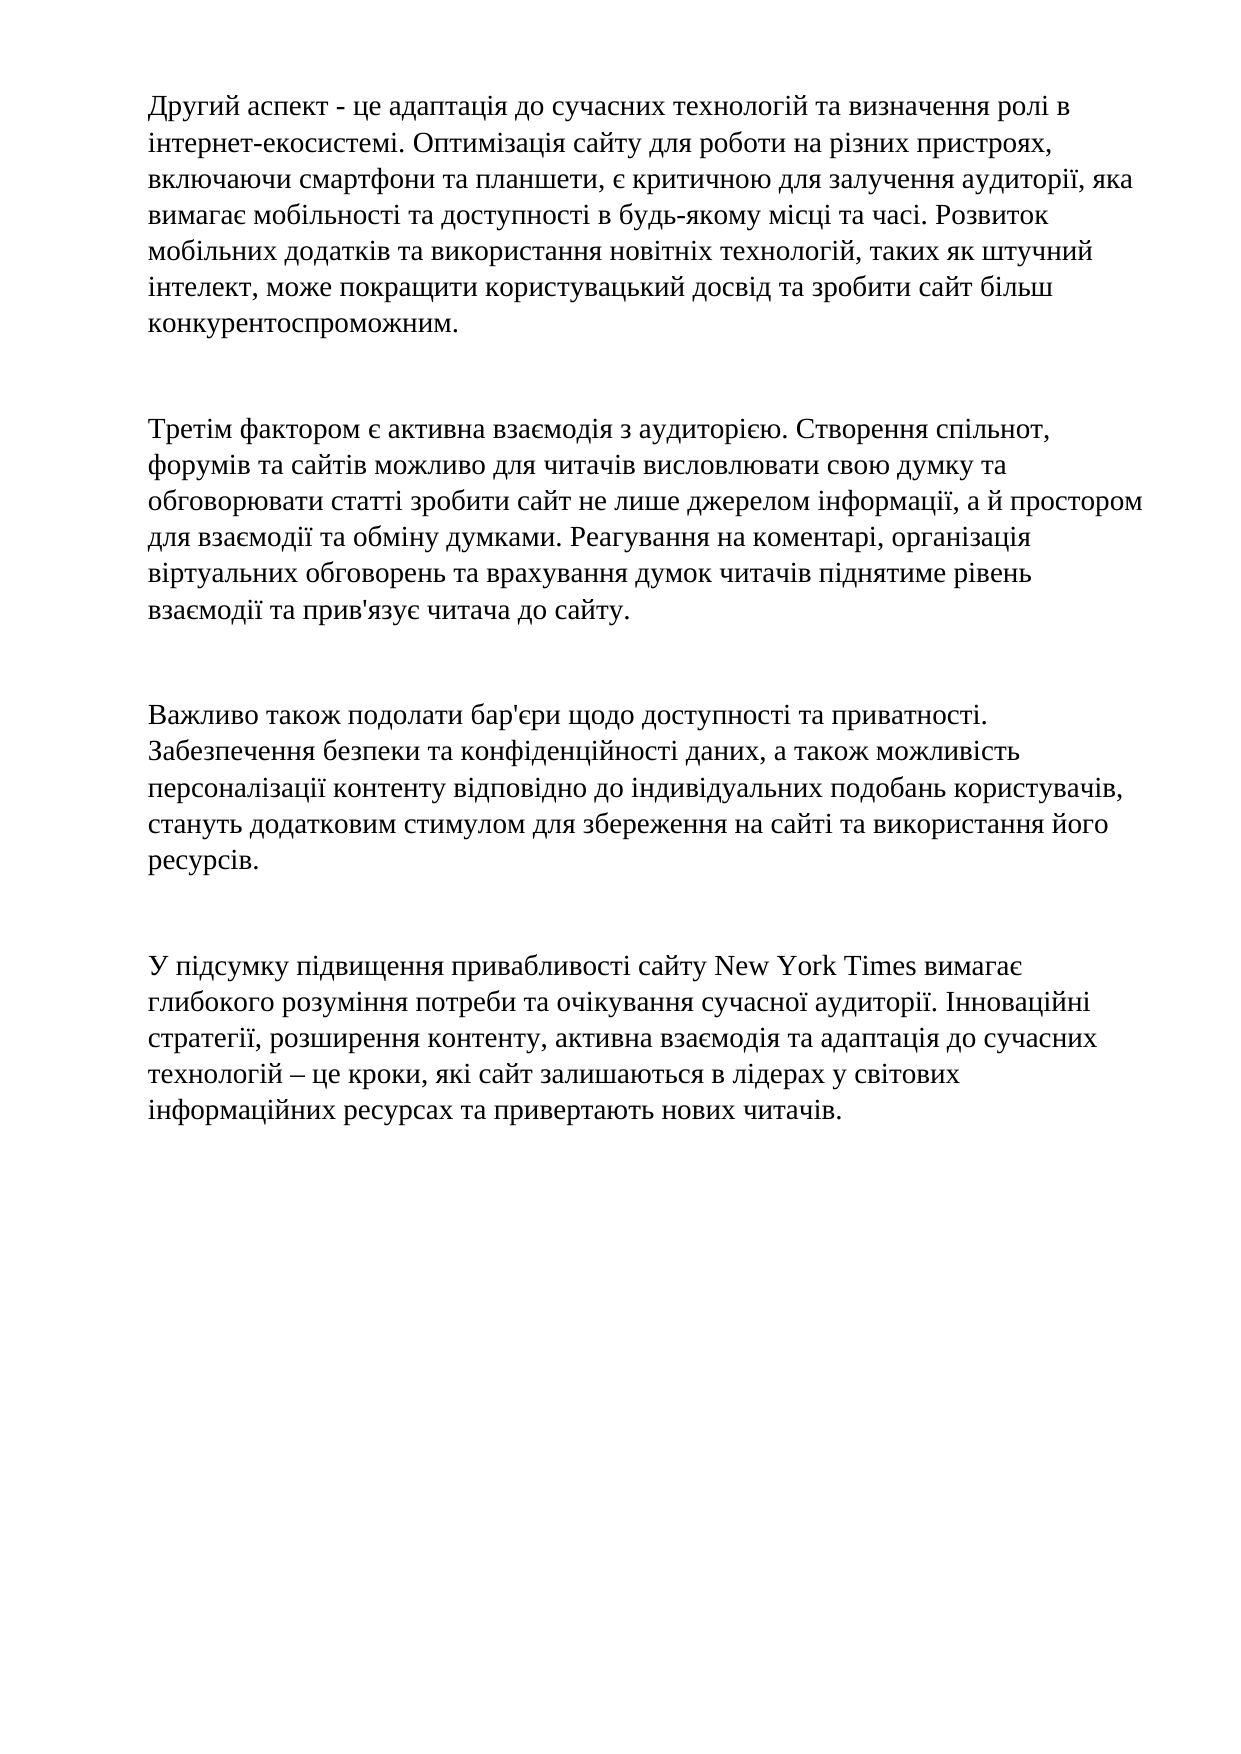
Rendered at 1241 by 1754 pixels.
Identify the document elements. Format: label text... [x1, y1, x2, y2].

text У підсумку підвищення привабливості сайту New York Times вимагає глибокого розуміння потреби та очікування сучасної аудиторії. Інноваційні стратегії, розширення контенту, активна взаємодія та адаптація до сучасних технологій – це кроки, які сайт залишаються в лідерах у світових інформаційних ресурсах та привертають нових читачів. [148, 948, 1152, 1126]
text Другий аспект - це адаптація до сучасних технологій та визначення ролі в інтернет-екосистемі. Оптимізація сайту для роботи на різних пристроях, включаючи смартфони та планшети, є критичною для залучення аудиторії, яка вимагає мобільності та доступності в будь-якому місці та часі. Розвиток мобільних додатків та використання новітніх технологій, таких як штучний інтелект, може покращити користувацький досвід та зробити сайт більш конкурентоспроможним. [148, 88, 1152, 339]
text Третім фактором є активна взаємодія з аудиторією. Створення спільнот, форумів та сайтів можливо для читачів висловлювати свою думку та обговорювати статті зробити сайт не лише джерелом інформації, а й простором для взаємодії та обміну думками. Реагування на коментарі, організація віртуальних обговорень та врахування думок читачів піднятиме рівень взаємодії та прив'язує читача до сайту. [148, 411, 1152, 625]
text Важливо також подолати бар'єри щодо доступності та приватності. Забезпечення безпеки та конфіденційності даних, а також можливість персоналізації контенту відповідно до індивідуальних подобань користувачів, стануть додатковим стимулом для збереження на сайті та використання його ресурсів. [148, 697, 1152, 876]
